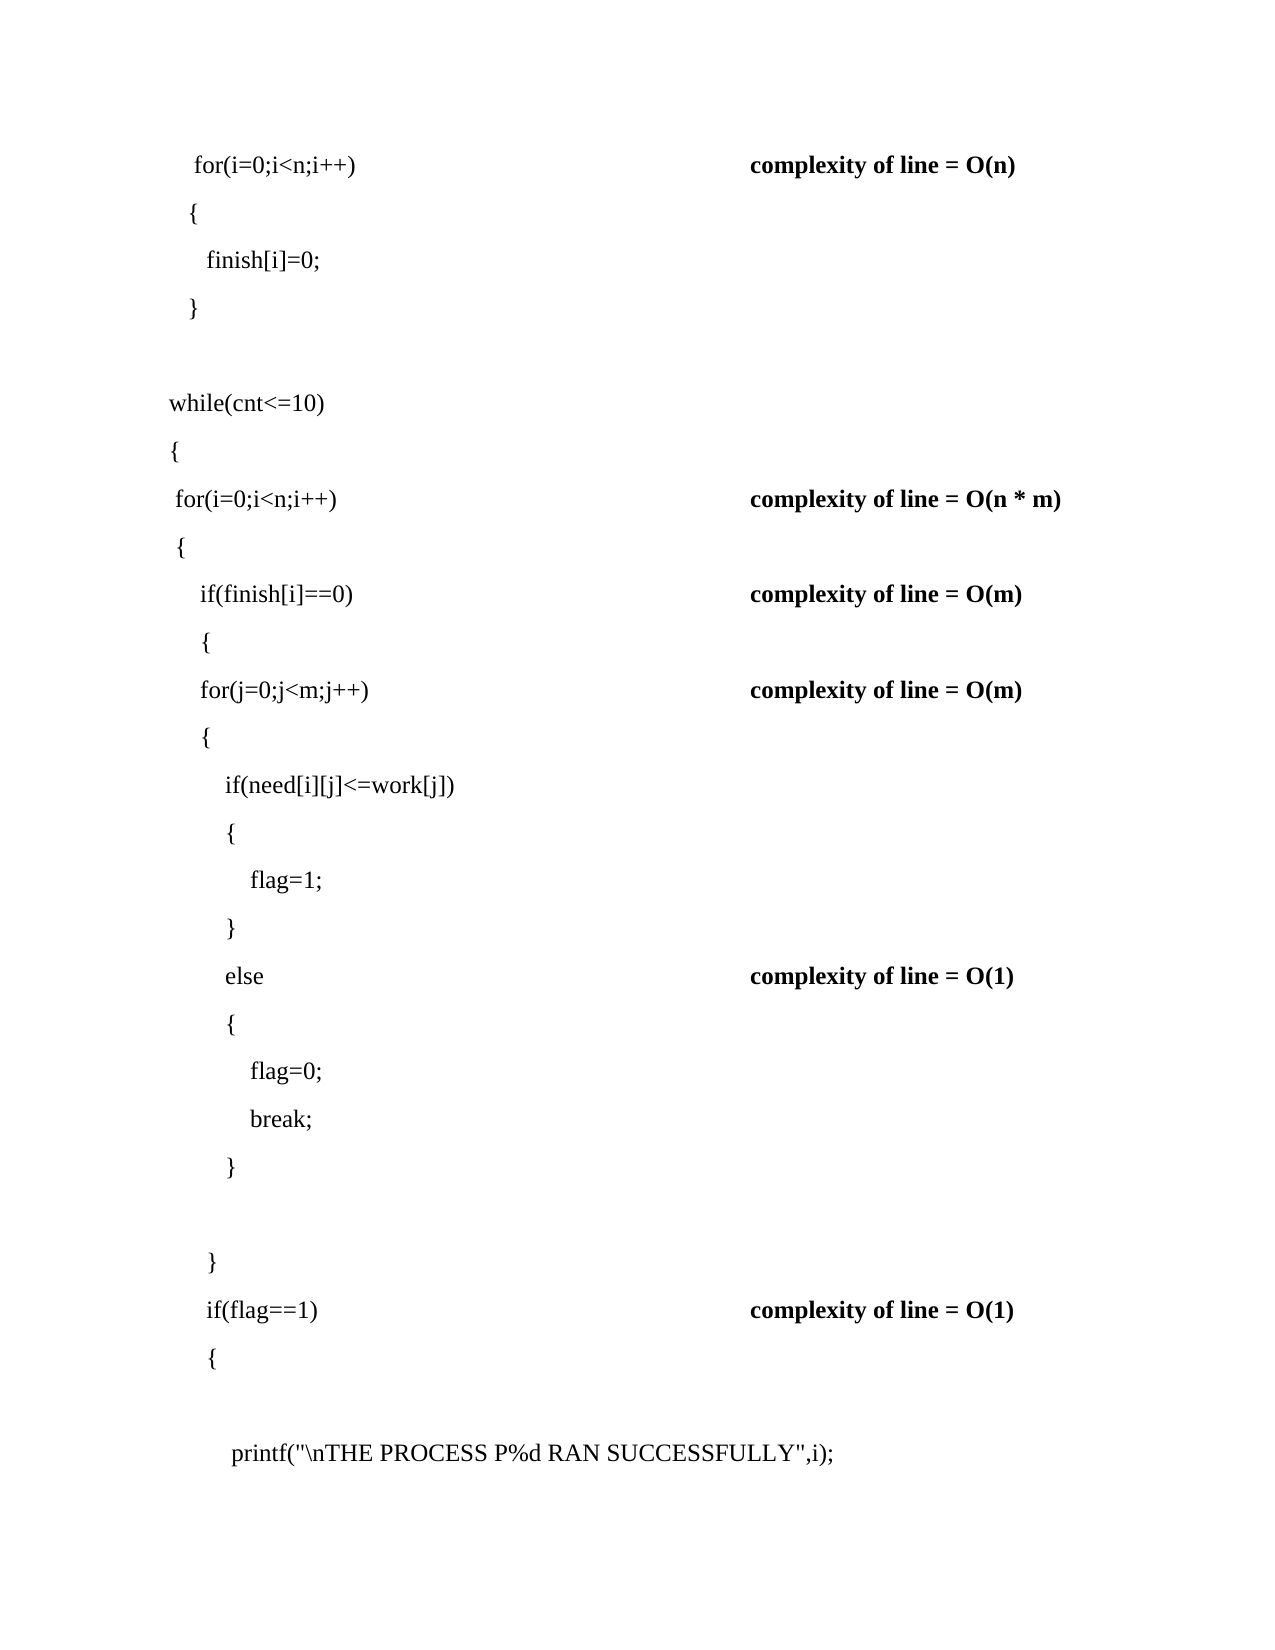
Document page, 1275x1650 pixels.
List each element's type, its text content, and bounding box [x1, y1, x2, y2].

text } [150, 293, 1125, 322]
text if(finish[i]==0) complexity of line = O(m) [150, 579, 1125, 608]
text if(need[i][j]<=work[j]) [150, 770, 1125, 799]
text { [150, 198, 1125, 226]
text { [150, 1009, 1125, 1037]
text else complexity of line = O(1) [150, 961, 1125, 990]
text while(cnt<=10) [150, 388, 1125, 417]
text printf("\nTHE PROCESS P%d RAN SUCCESSFULLY",i); [150, 1438, 1125, 1467]
text finish[i]=0; [150, 245, 1125, 274]
text { [150, 627, 1125, 656]
text } [150, 913, 1125, 942]
text flag=0; [150, 1056, 1125, 1085]
text for(j=0;j<m;j++) complexity of line = O(m) [150, 675, 1125, 703]
text break; [150, 1104, 1125, 1133]
text flag=1; [150, 866, 1125, 894]
text { [150, 818, 1125, 847]
text { [150, 436, 1125, 465]
text { [150, 722, 1125, 751]
text } [150, 1247, 1125, 1276]
text { [150, 532, 1125, 560]
text if(flag==1) complexity of line = O(1) [150, 1295, 1125, 1324]
text for(i=0;i<n;i++) complexity of line = O(n) [150, 150, 1125, 179]
text for(i=0;i<n;i++) complexity of line = O(n * m) [150, 484, 1125, 513]
text } [150, 1152, 1125, 1181]
text { [150, 1343, 1125, 1371]
